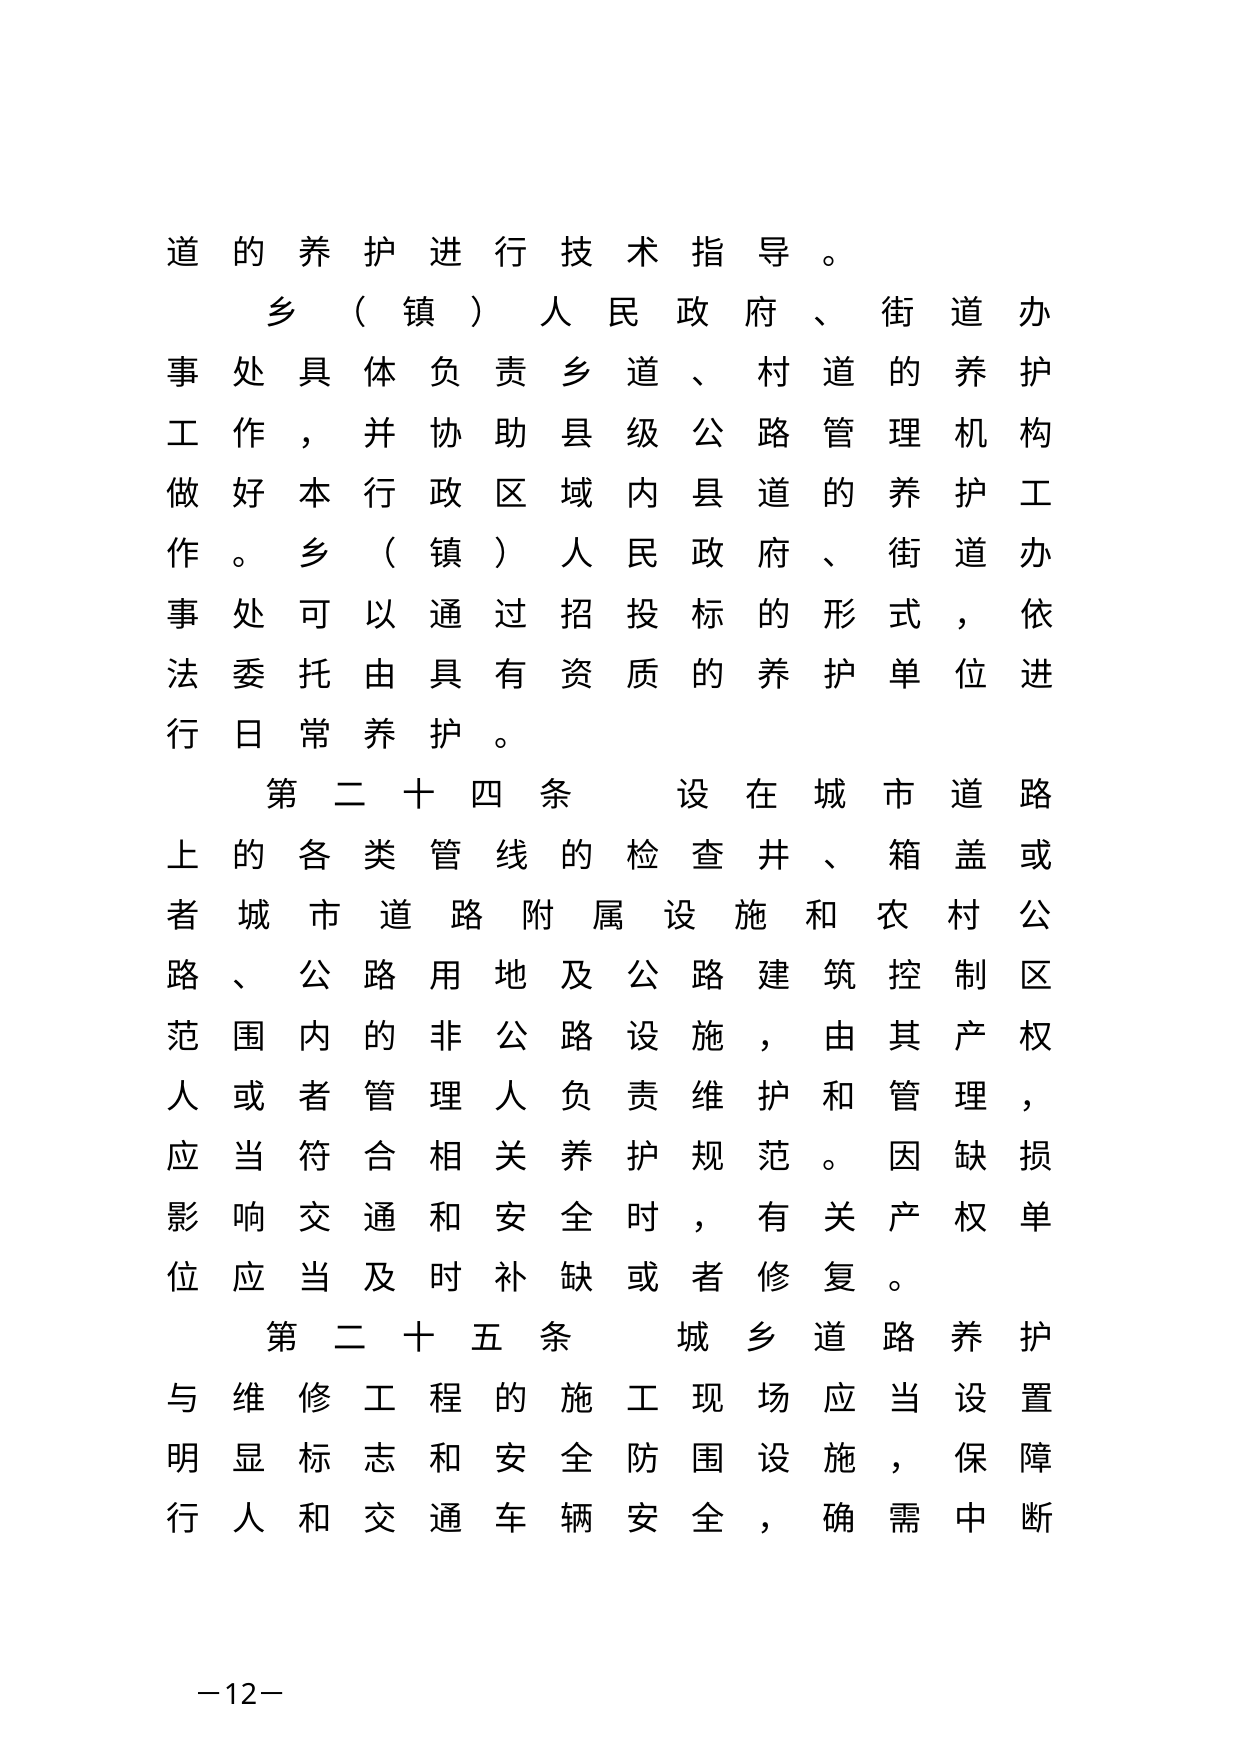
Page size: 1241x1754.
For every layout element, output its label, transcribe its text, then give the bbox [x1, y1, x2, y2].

text 乡（镇）人民政府、街道办事处具体负责乡道、村道的养护工作，并协助县级公路管理机构做好本行政区域内县道的养护工作。乡（镇）人民政府、街道办事处可以通过招投标的形式，依法委托由具有资质的养护单位进行日常养护。 [167, 280, 1085, 762]
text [167, 1305, 1085, 1546]
text 第二十四条 设在城市道路上的各类管线的检查井、箱盖或者城市道路附属设施和农村公路、公路用地及公路建筑控制区范围内的非公路设施，由其产权人或者管理人负责维护和管理，应当符合相关养护规范。因缺损影响交通和安全时，有关产权单位应当及时补缺或者修复。 [167, 762, 1085, 1305]
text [167, 219, 1085, 280]
